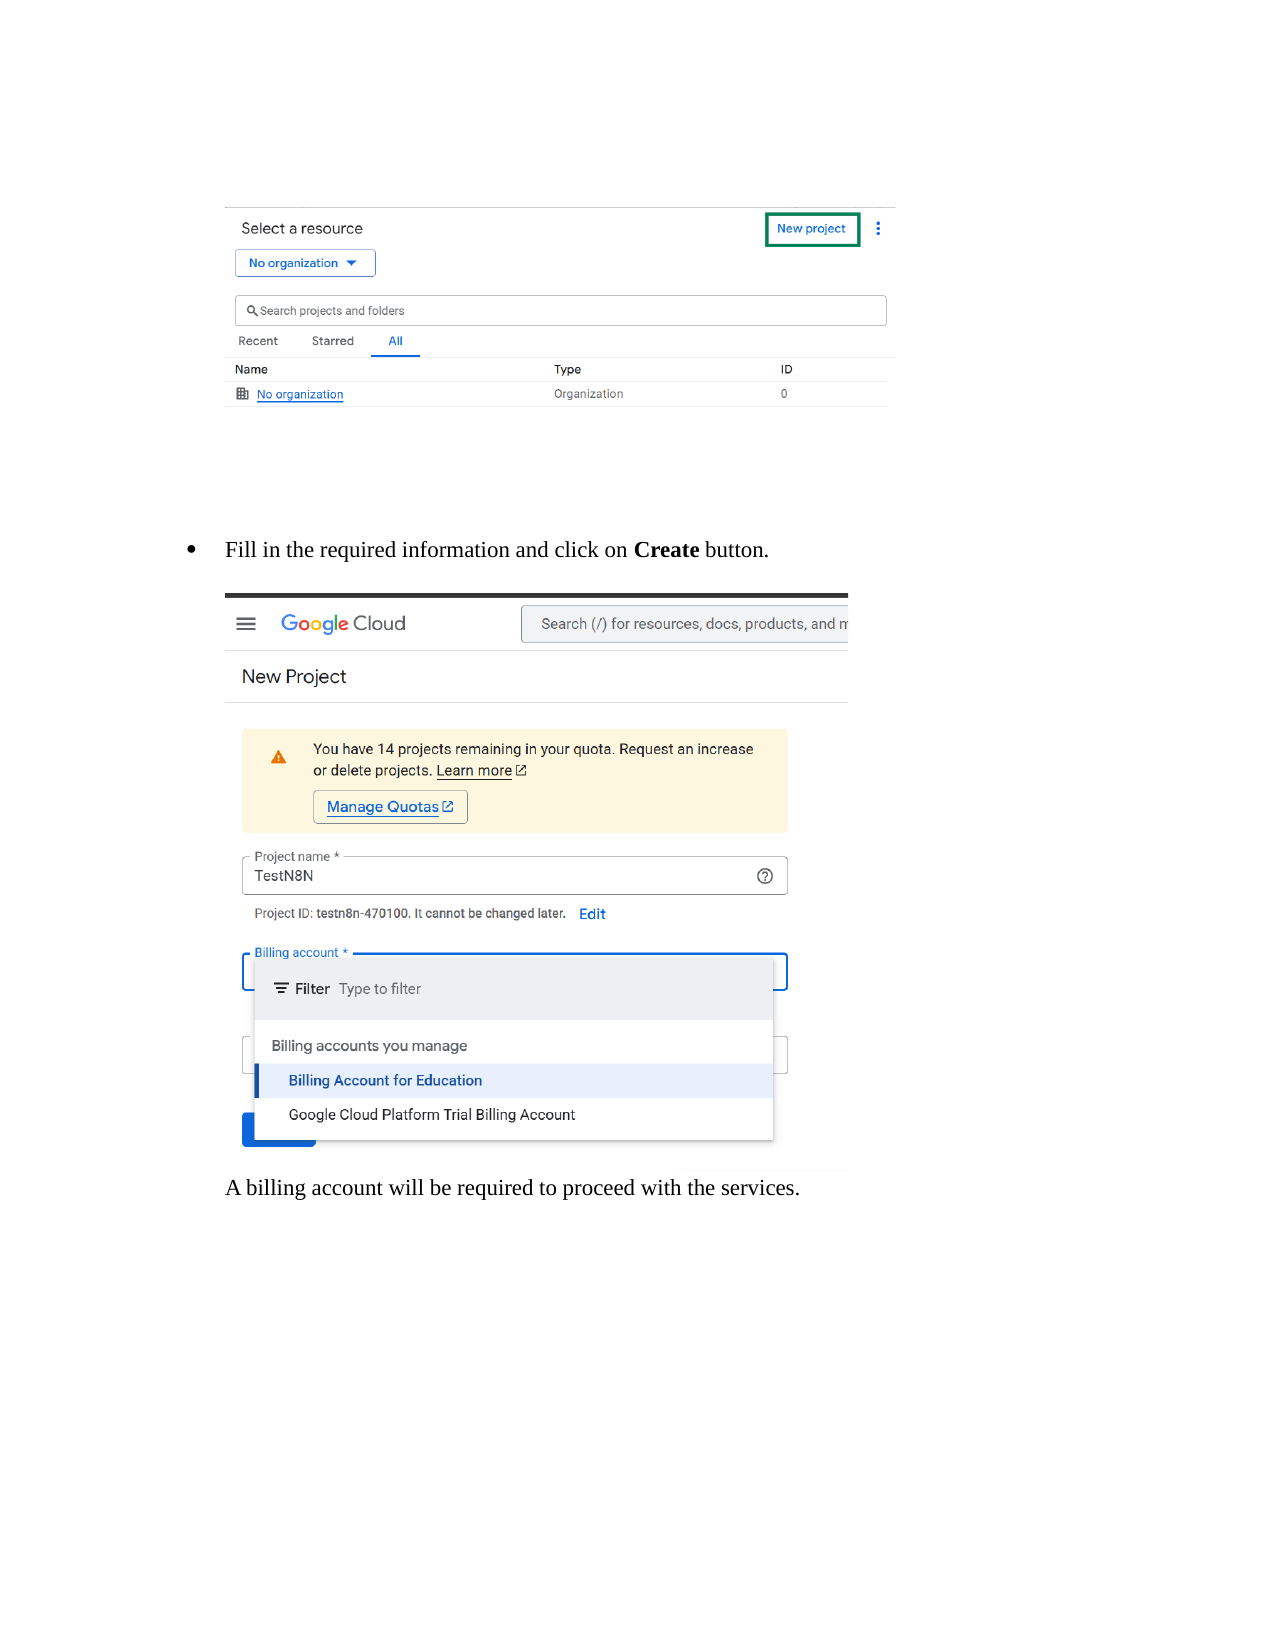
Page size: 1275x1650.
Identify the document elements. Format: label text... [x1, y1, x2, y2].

list A billing account will be required to proceed with the services. [225, 1174, 1125, 1200]
picture [225, 593, 849, 1172]
list Fill in the required information and click on Create button. [187, 536, 1125, 563]
picture [225, 207, 896, 535]
